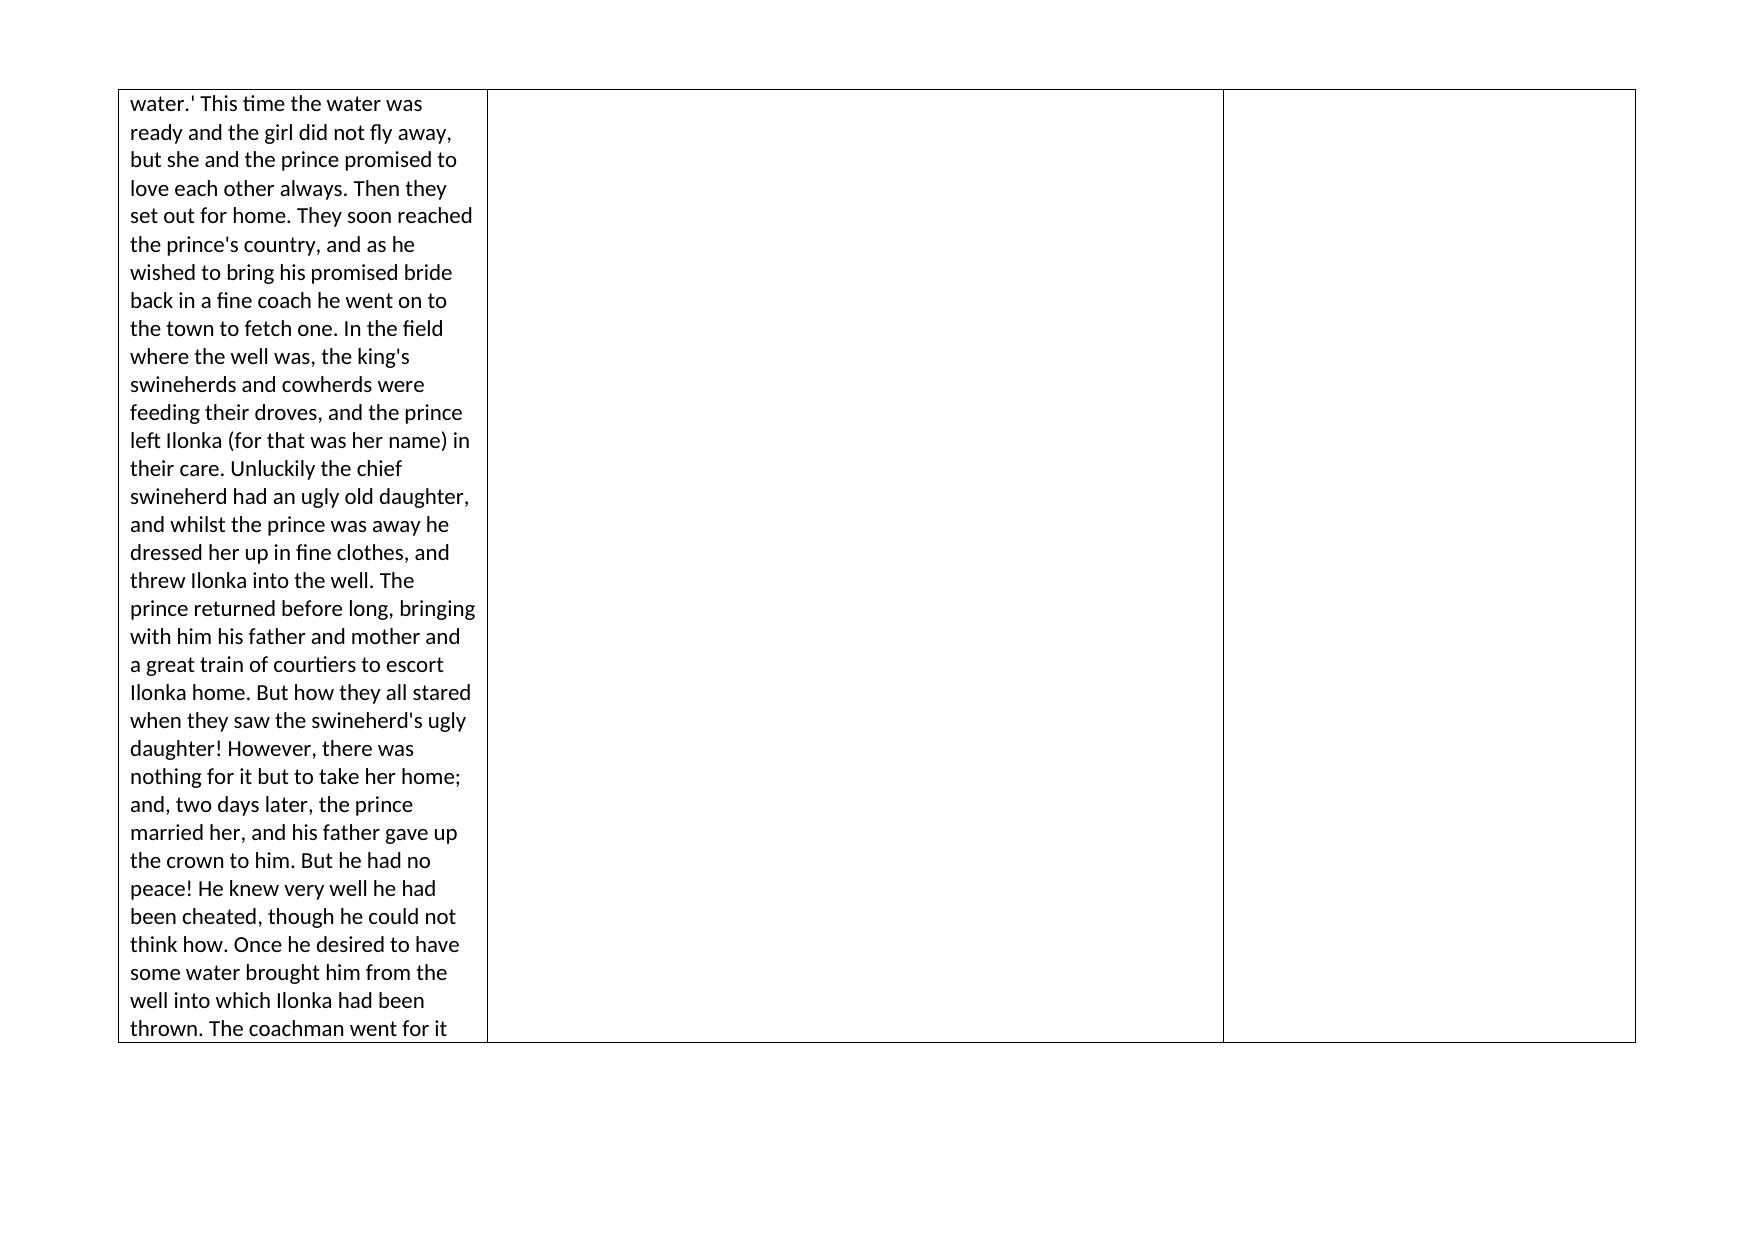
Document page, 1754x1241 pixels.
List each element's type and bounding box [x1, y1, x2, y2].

table_cell [1224, 90, 1635, 1042]
table_cell [488, 90, 1223, 1042]
table_cell [119, 90, 487, 1042]
